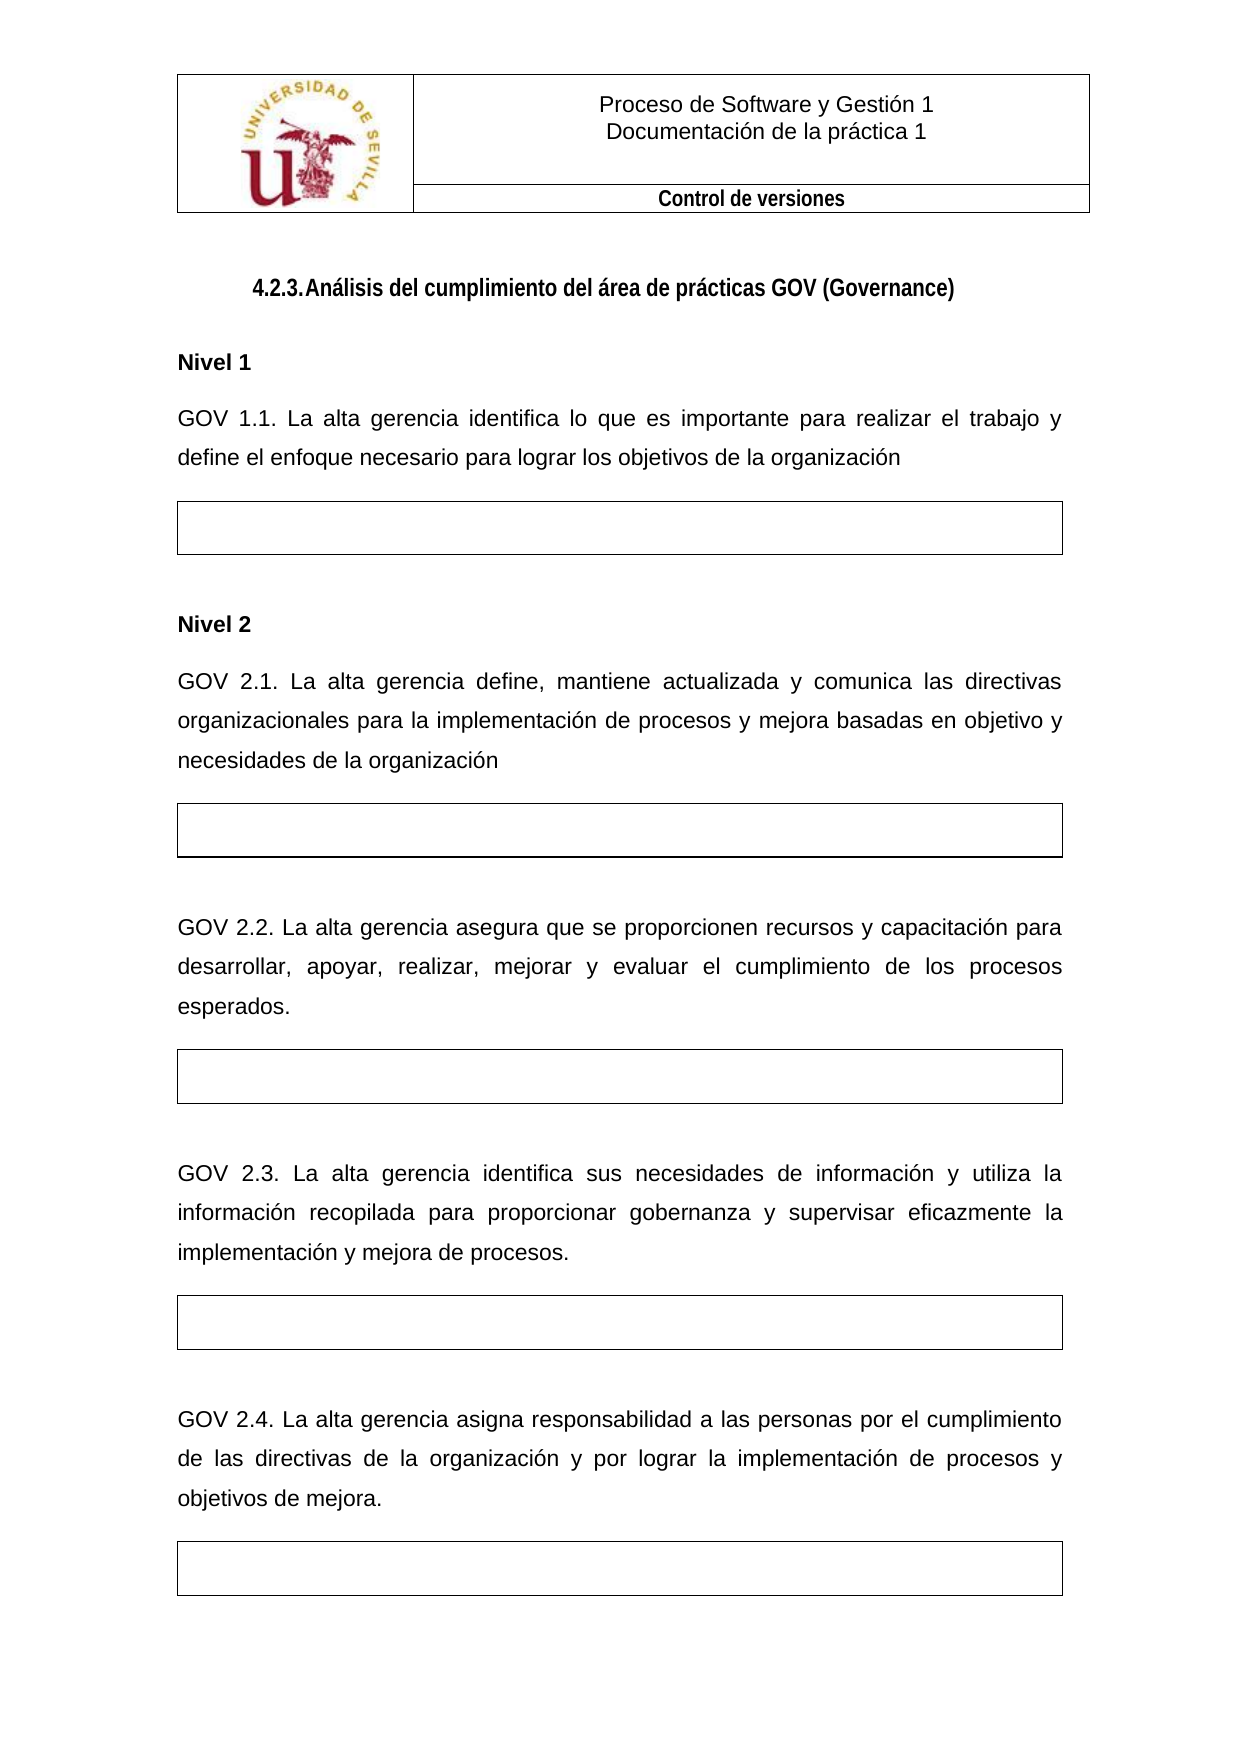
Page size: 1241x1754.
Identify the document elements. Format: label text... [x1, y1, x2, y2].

text GOV 2.1. La alta gerencia define, mantiene actualizada y comunica las directivas organizacionales para la implementación de procesos y mejora basadas en objetivo y necesidades de la organización [177, 668, 1063, 773]
text GOV 2.4. La alta gerencia asigna responsabilidad a las personas por el cumplimiento de las directivas de la organización y por lograr la implementación de procesos y objetivos de mejora. [177, 1406, 1063, 1511]
table_header [178, 502, 1062, 554]
table_header [178, 1542, 1062, 1594]
text GOV 2.3. La alta gerencia identifica sus necesidades de información y utiliza la información recopilada para proporcionar gobernanza y supervisar eficazmente la implementación y mejora de procesos. [177, 1160, 1063, 1265]
text Nivel 1 [177, 349, 1063, 375]
subtitle Análisis del cumplimiento del área de prácticas GOV (Governance) [252, 272, 1063, 301]
text GOV 2.2. La alta gerencia asegura que se proporcionen recursos y capacitación para desarrollar, apoyar, realizar, mejorar y evaluar el cumplimiento de los procesos esperados. [177, 914, 1063, 1019]
text GOV 1.1. La alta gerencia identifica lo que es importante para realizar el trabajo y define el enfoque necesario para lograr los objetivos de la organización [177, 405, 1063, 471]
table_header [178, 1296, 1062, 1348]
table_header [178, 804, 1062, 856]
table_header [178, 1050, 1062, 1102]
text Nivel 2 [177, 611, 1063, 638]
picture [240, 79, 381, 208]
